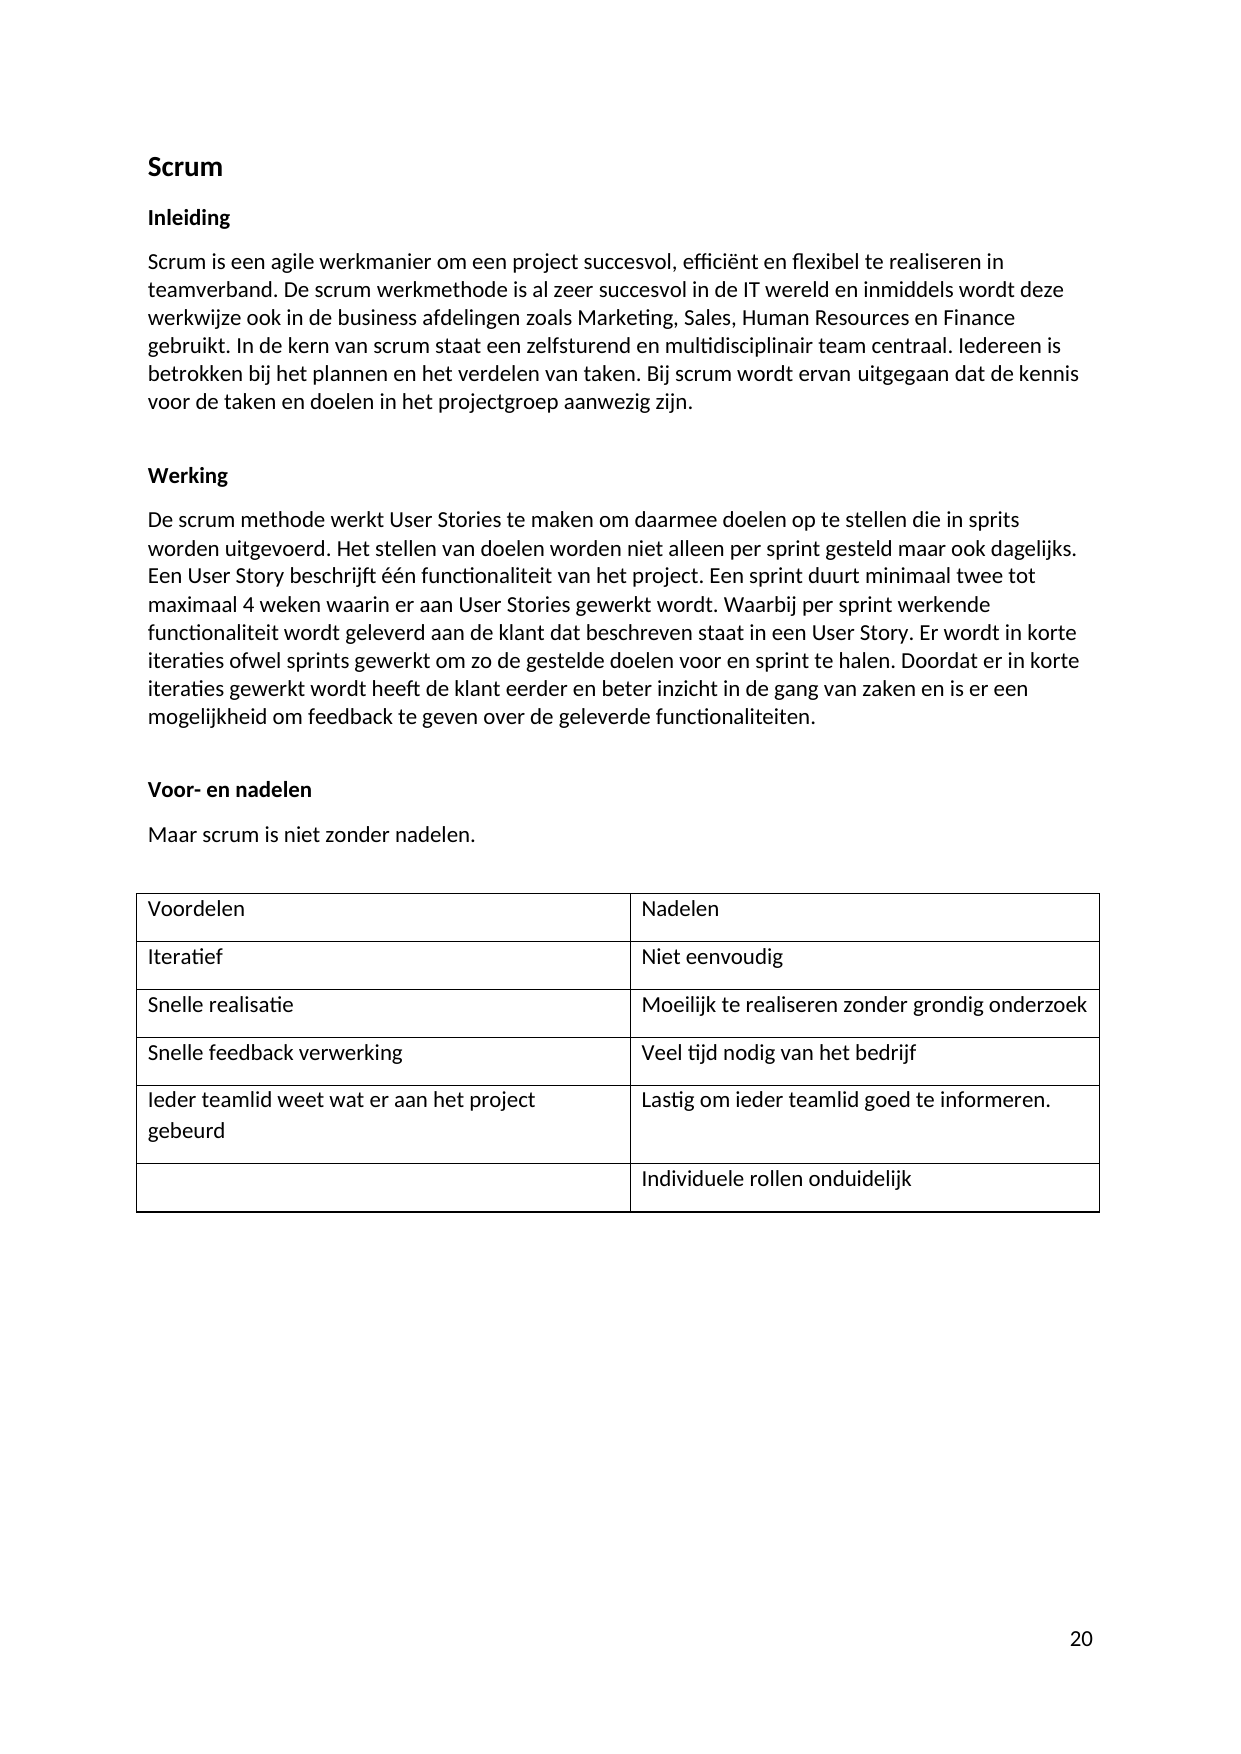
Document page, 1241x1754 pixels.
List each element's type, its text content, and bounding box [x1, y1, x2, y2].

text Werking [148, 461, 1093, 489]
table_cell Snelle realisatie [137, 990, 630, 1037]
table_cell Snelle feedback verwerking [137, 1038, 630, 1084]
table_cell Lastig om ieder teamlid goed te informeren. [631, 1086, 1099, 1163]
table_cell [137, 1164, 630, 1211]
text De scrum methode werkt User Stories te maken om daarmee doelen op te stellen die in sprits worden uitgevoerd. Het stellen van doelen worden niet alleen per sprint gesteld maar ook dagelijks. Een User Story beschrijft één functionaliteit van het project. Een sprint duurt minimaal twee tot maximaal 4 weken waarin er aan User Stories gewerkt wordt. Waarbij per sprint werkende functionaliteit wordt geleverd aan de klant dat beschreven staat in een User Story. Er wordt in korte iteraties ofwel sprints gewerkt om zo de gestelde doelen voor en sprint te halen. Doordat er in korte iteraties gewerkt wordt heeft de klant eerder en beter inzicht in de gang van zaken en is er een mogelijkheid om feedback te geven over de geleverde functionaliteiten. [148, 506, 1093, 730]
table_cell Moeilijk te realiseren zonder grondig onderzoek [631, 990, 1099, 1037]
text Voor- en nadelen [148, 775, 1093, 803]
table_cell Ieder teamlid weet wat er aan het project gebeurd [137, 1086, 630, 1163]
text Scrum [148, 148, 1093, 183]
text Scrum is een agile werkmanier om een project succesvol, efficiënt en flexibel te realiseren in teamverband. De scrum werkmethode is al zeer succesvol in de IT wereld en inmiddels wordt deze werkwijze ook in de business afdelingen zoals Marketing, Sales, Human Resources en Finance gebruikt. In de kern van scrum staat een zelfsturend en multidisciplinair team centraal. Iedereen is betrokken bij het plannen en het verdelen van taken. Bij scrum wordt ervan uitgegaan dat de kennis voor de taken en doelen in het projectgroep aanwezig zijn. [148, 247, 1093, 416]
table_cell Individuele rollen onduidelijk [631, 1164, 1099, 1211]
table_cell Iteratief [137, 942, 630, 989]
table_cell Niet eenvoudig [631, 942, 1099, 989]
text Inleiding [148, 203, 1093, 231]
text Maar scrum is niet zonder nadelen. [148, 820, 1093, 848]
table_header Nadelen [631, 894, 1099, 941]
table_header Voordelen [137, 894, 630, 941]
table_cell Veel tijd nodig van het bedrijf [631, 1038, 1099, 1084]
